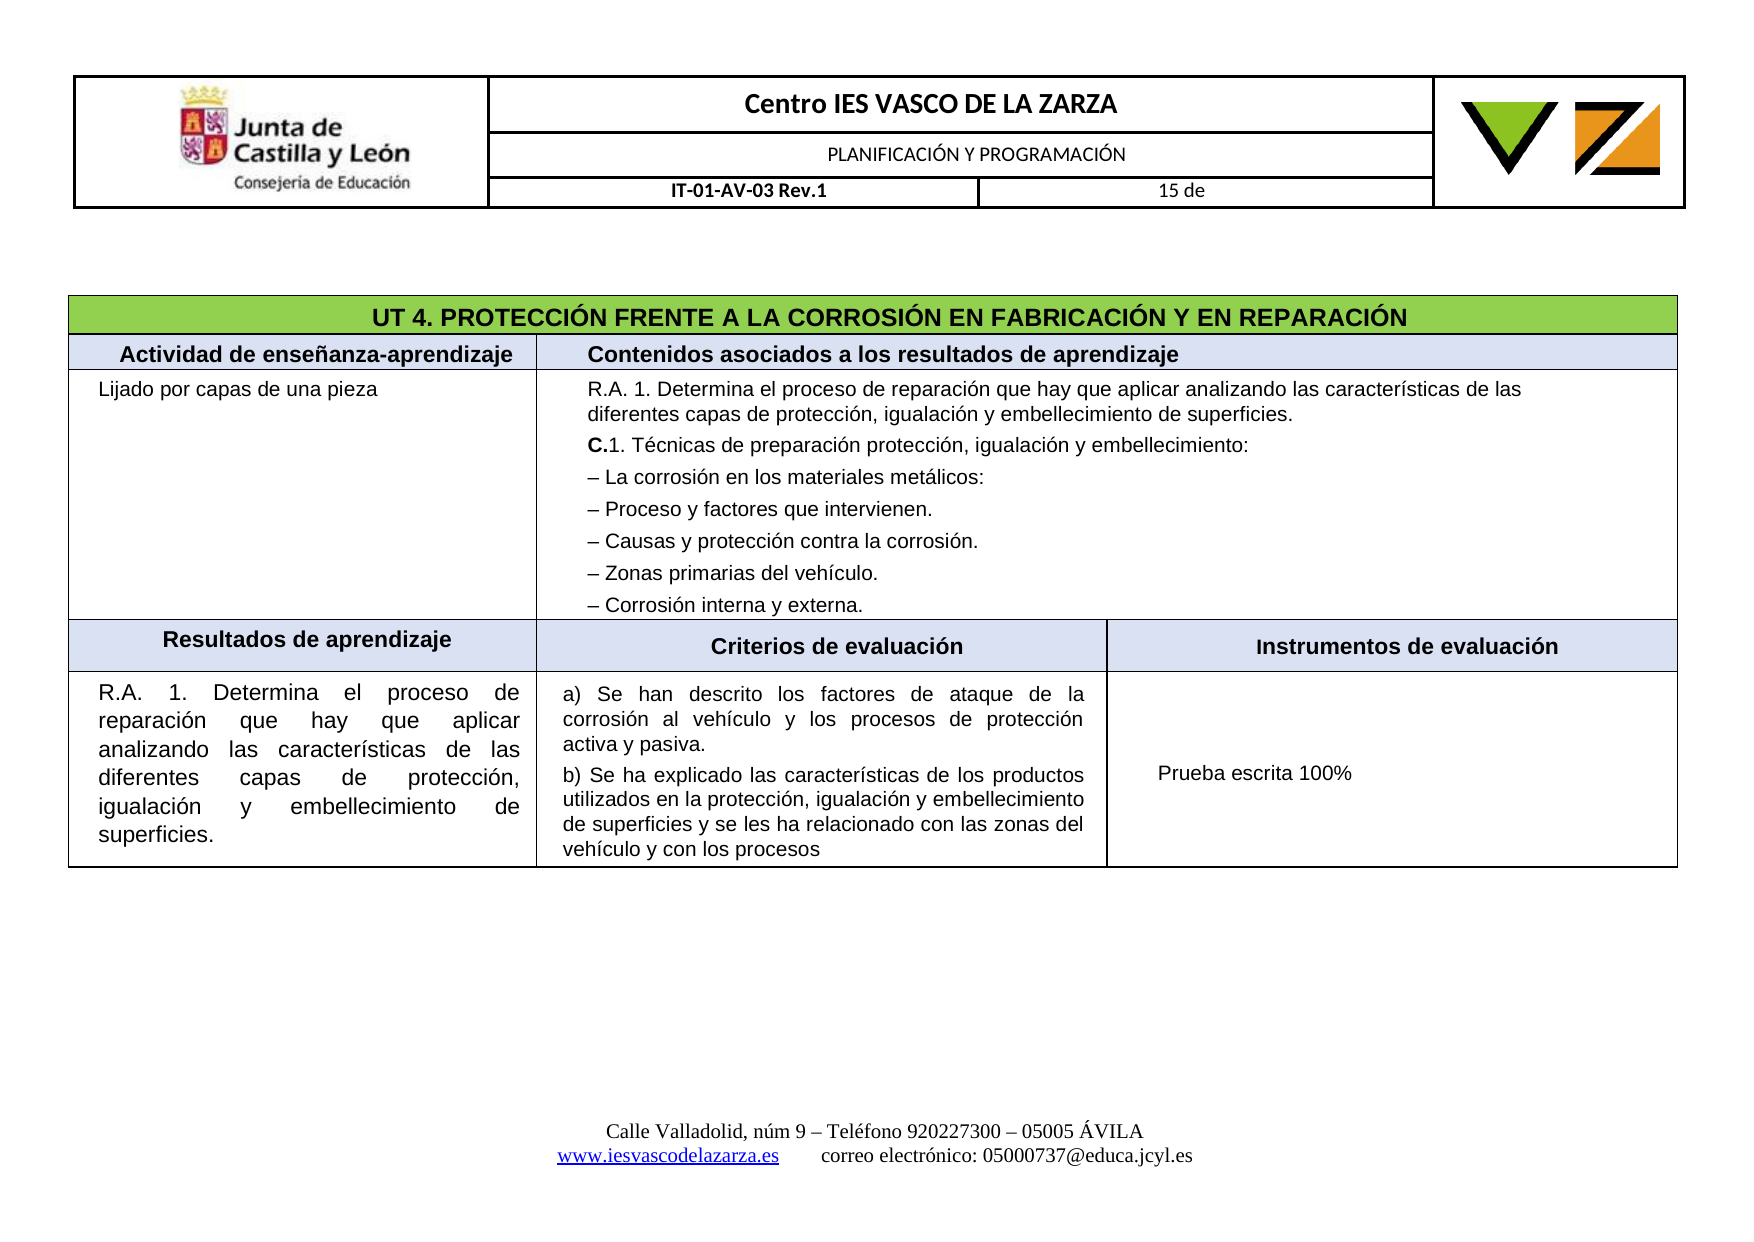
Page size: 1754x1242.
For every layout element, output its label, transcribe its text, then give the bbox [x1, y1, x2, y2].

table_cell Contenidos asociados a los resultados de aprendizaje [537, 335, 1677, 369]
picture [178, 78, 412, 196]
table_cell Criterios de evaluación [537, 620, 1106, 671]
table_cell R.A. 1. Determina el proceso de reparación que hay que aplicar analizando las características de las diferentes capas de protección, igualación y embellecimiento de superficies. [69, 672, 536, 866]
picture [1461, 102, 1660, 175]
table_header UT 4. PROTECCIÓN FRENTE A LA CORROSIÓN EN FABRICACIÓN Y EN REPARACIÓN [69, 296, 1677, 333]
table_cell Lijado por capas de una pieza [69, 370, 536, 619]
table_cell R.A. 1. Determina el proceso de reparación que hay que aplicar analizando las características de las diferentes capas de protección, igualación y embellecimiento de superficies. C.1. Técnicas de preparación protección, igualación y embellecimiento: – La corrosión en los materiales metálicos: – Proceso y factores que intervienen. – Causas y protección contra la corrosión. – Zonas primarias del vehículo. – Corrosión interna y externa. [537, 370, 1677, 619]
table_cell Resultados de aprendizaje [69, 620, 536, 671]
table_cell Prueba escrita 100% [1108, 672, 1677, 866]
table_cell Actividad de enseñanza-aprendizaje [69, 335, 536, 369]
table_cell Instrumentos de evaluación [1108, 620, 1677, 671]
table_cell a) Se han descrito los factores de ataque de la corrosión al vehículo y los procesos de protección activa y pasiva. b) Se ha explicado las características de los productos utilizados en la protección, igualación y embellecimiento de superficies y se les ha relacionado con las zonas del vehículo y con los procesos [537, 672, 1106, 866]
